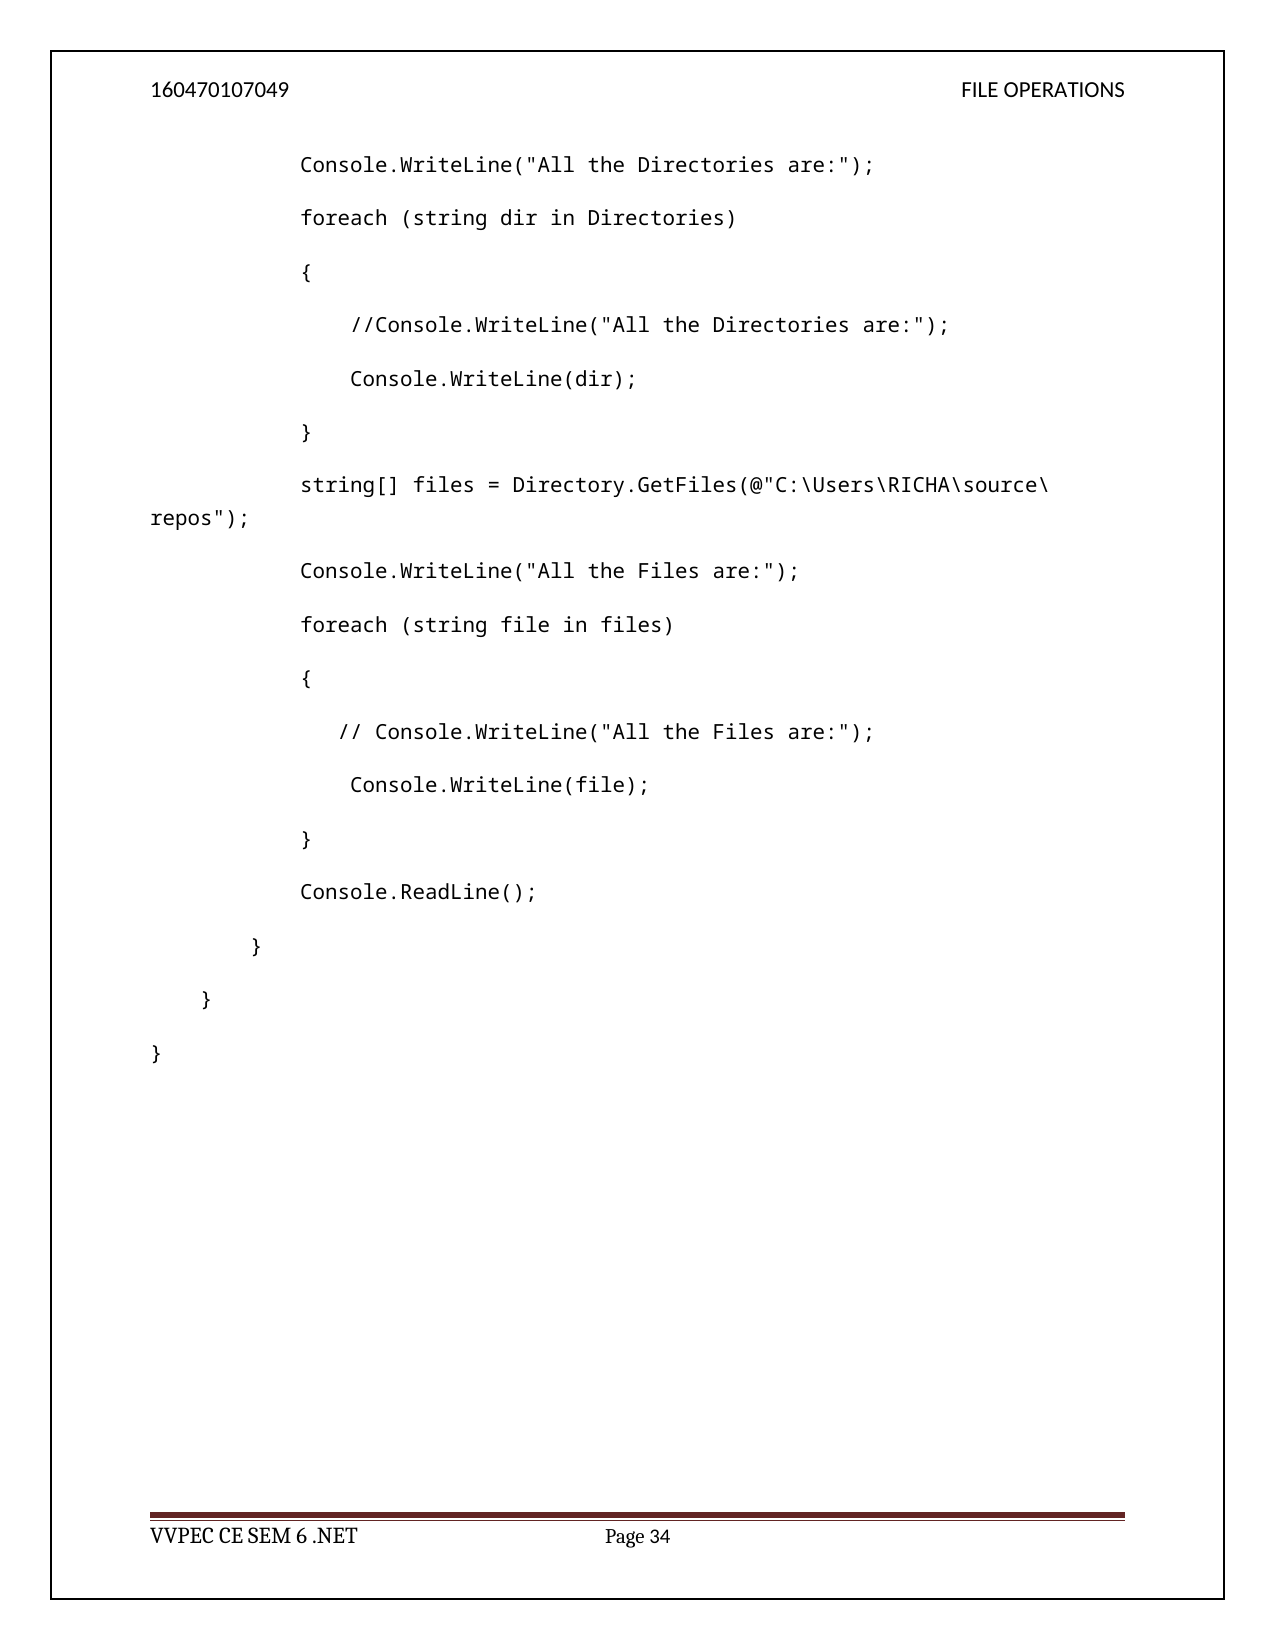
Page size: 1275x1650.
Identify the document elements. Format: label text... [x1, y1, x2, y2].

text } [150, 417, 1125, 446]
text } [150, 984, 1125, 1013]
text foreach (string dir in Directories) [150, 203, 1125, 232]
text // Console.WriteLine("All the Files are:"); [150, 717, 1125, 745]
text } [150, 824, 1125, 852]
text foreach (string file in files) [150, 610, 1125, 638]
text Console.ReadLine(); [150, 877, 1125, 906]
text Console.WriteLine(file); [150, 770, 1125, 799]
text Console.WriteLine("All the Directories are:"); [150, 150, 1125, 178]
text { [150, 663, 1125, 692]
text Console.WriteLine("All the Files are:"); [150, 557, 1125, 585]
text string[] files = Directory.GetFiles(@"C:\Users\RICHA\source\repos"); [150, 471, 1125, 532]
text //Console.WriteLine("All the Directories are:"); [150, 310, 1125, 339]
text Console.WriteLine(dir); [150, 364, 1125, 392]
text } [150, 931, 1125, 959]
text { [150, 257, 1125, 285]
text } [150, 1038, 1125, 1066]
